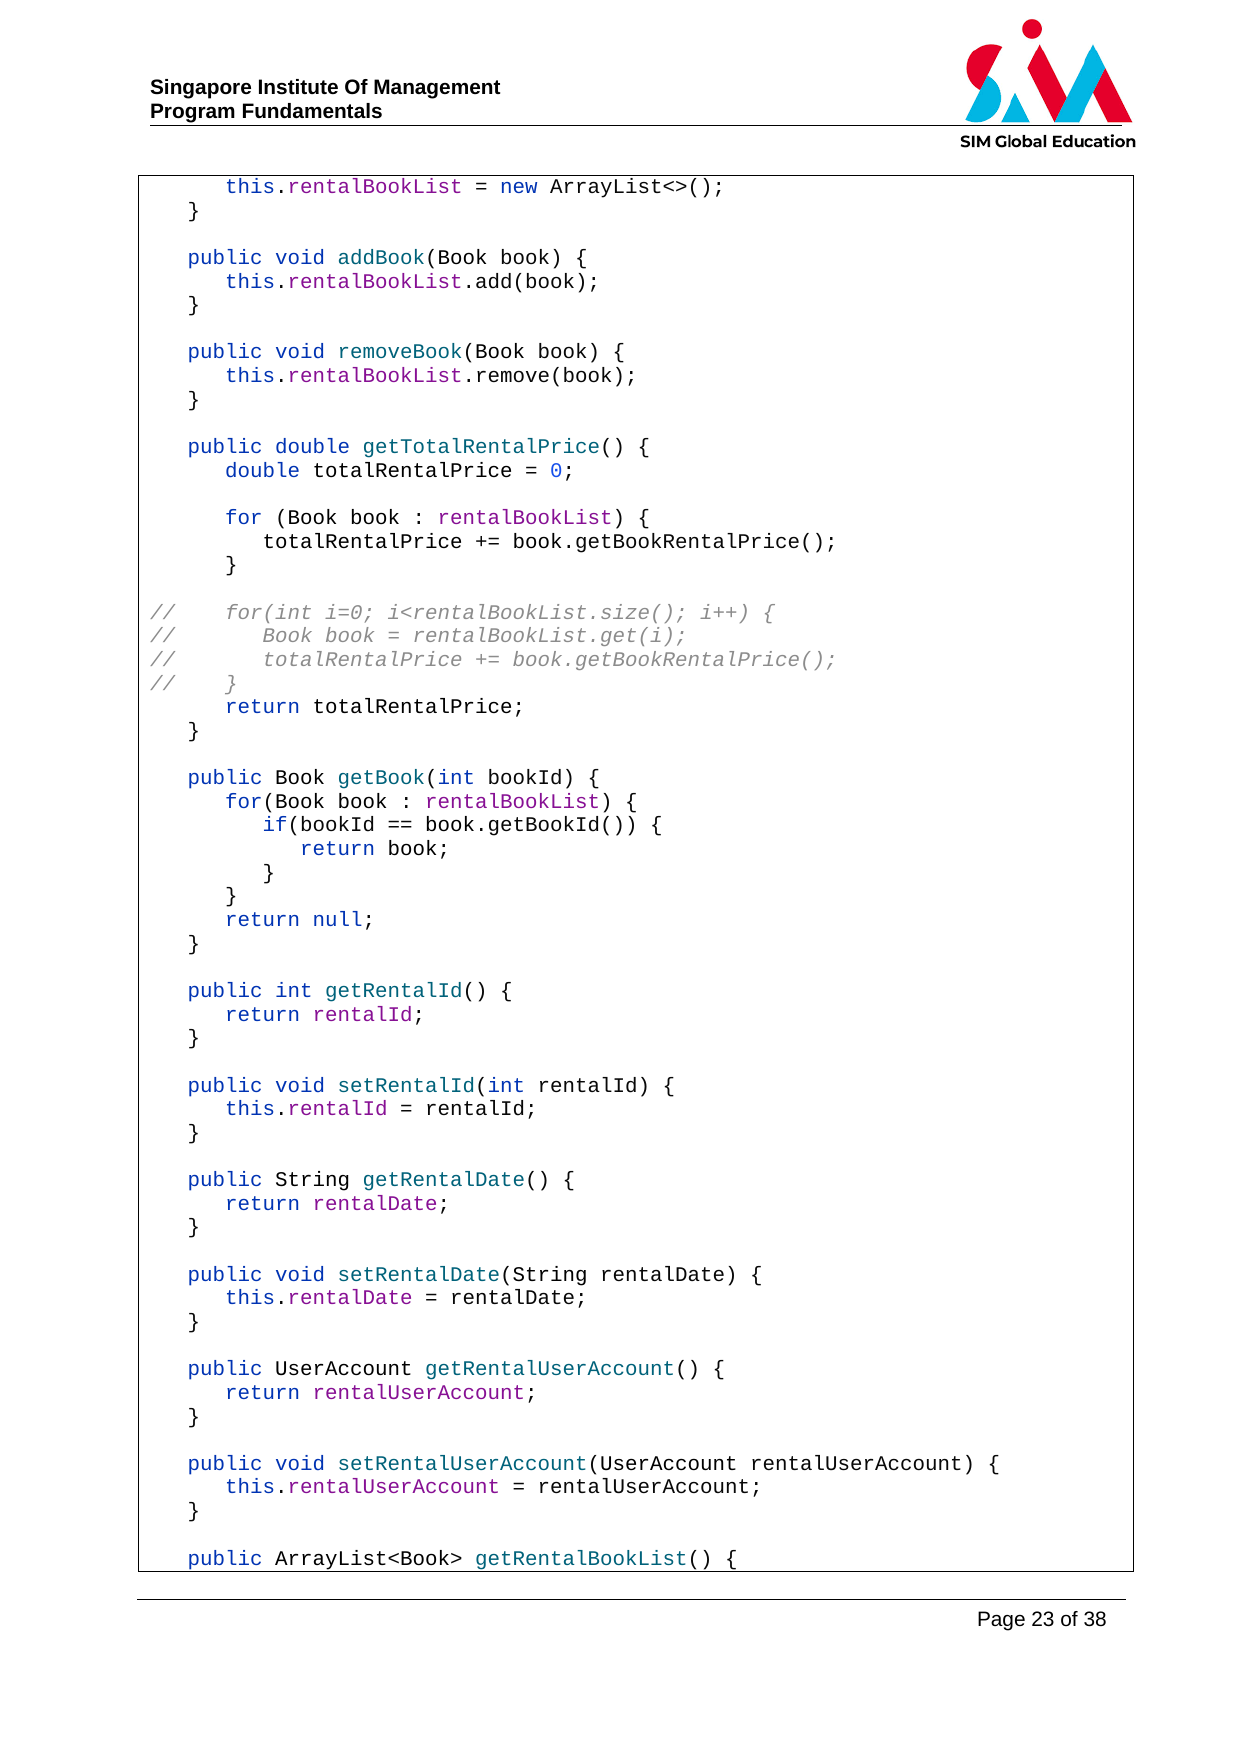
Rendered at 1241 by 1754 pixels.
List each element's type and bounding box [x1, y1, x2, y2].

picture [937, 11, 1152, 156]
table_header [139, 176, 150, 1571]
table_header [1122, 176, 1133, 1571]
